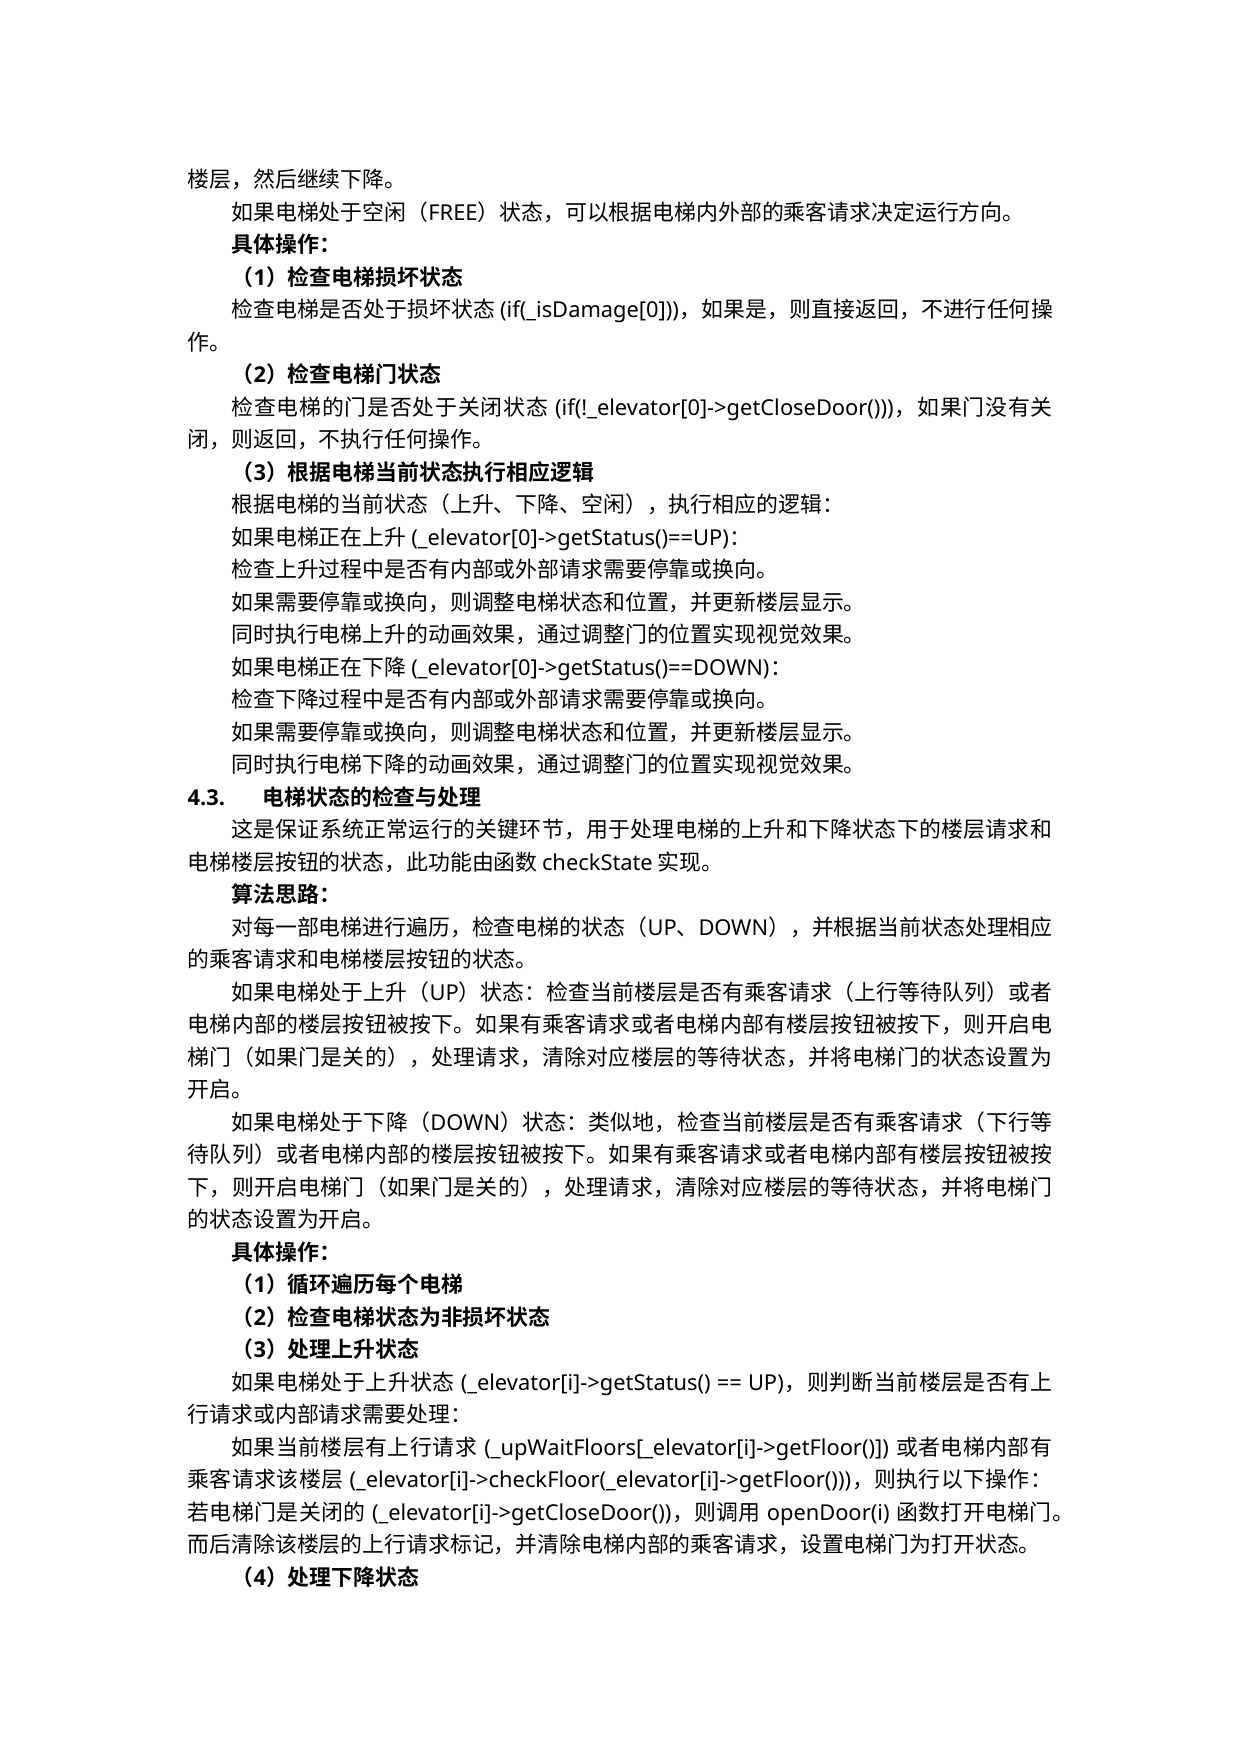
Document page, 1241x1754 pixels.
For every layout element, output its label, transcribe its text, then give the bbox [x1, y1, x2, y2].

text （2）检查电梯状态为非损坏状态 [187, 1299, 1053, 1332]
text 如果电梯正在下降 (_elevator[0]->getStatus()==DOWN)： [187, 649, 1053, 682]
text 算法思路： [187, 877, 1053, 909]
text 检查电梯是否处于损坏状态 (if(_isDamage[0]))，如果是，则直接返回，不进行任何操作。 [187, 292, 1053, 357]
text 如果电梯处于上升（UP）状态：检查当前楼层是否有乘客请求（上行等待队列）或者电梯内部的楼层按钮被按下。如果有乘客请求或者电梯内部有楼层按钮被按下，则开启电梯门（如果门是关的），处理请求，清除对应楼层的等待状态，并将电梯门的状态设置为开启。 [187, 974, 1053, 1104]
list 电梯状态的检查与处理 [187, 779, 1053, 812]
text 同时执行电梯下降的动画效果，通过调整门的位置实现视觉效果。 [187, 747, 1053, 779]
text （1）循环遍历每个电梯 [187, 1267, 1053, 1299]
text （3）根据电梯当前状态执行相应逻辑 [187, 454, 1053, 487]
text 具体操作： [187, 1234, 1053, 1267]
text 同时执行电梯上升的动画效果，通过调整门的位置实现视觉效果。 [187, 617, 1053, 649]
text 检查电梯的门是否处于关闭状态 (if(!_elevator[0]->getCloseDoor()))，如果门没有关闭，则返回，不执行任何操作。 [187, 389, 1053, 454]
text 如果当前楼层有上行请求 (_upWaitFloors[_elevator[i]->getFloor()]) 或者电梯内部有乘客请求该楼层 (_elevator[i]->checkFloor(_elevator[i]->getFloor()))，则执行以下操作：若电梯门是关闭的 (_elevator[i]->getCloseDoor())，则调用 openDoor(i) 函数打开电梯门。而后清除该楼层的上行请求标记，并清除电梯内部的乘客请求，设置电梯门为打开状态。 [187, 1429, 1053, 1559]
text 如果电梯正在上升 (_elevator[0]->getStatus()==UP)： [187, 519, 1053, 552]
text 如果电梯处于空闲（FREE）状态，可以根据电梯内外部的乘客请求决定运行方向。 [187, 194, 1053, 227]
text （4）处理下降状态 [187, 1559, 1053, 1592]
text （2）检查电梯门状态 [187, 357, 1053, 389]
text 如果电梯处于下降（DOWN）状态：类似地，检查当前楼层是否有乘客请求（下行等待队列）或者电梯内部的楼层按钮被按下。如果有乘客请求或者电梯内部有楼层按钮被按下，则开启电梯门（如果门是关的），处理请求，清除对应楼层的等待状态，并将电梯门的状态设置为开启。 [187, 1104, 1053, 1234]
text 如果需要停靠或换向，则调整电梯状态和位置，并更新楼层显示。 [187, 714, 1053, 747]
text 具体操作： [187, 227, 1053, 259]
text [187, 162, 1053, 194]
text 根据电梯的当前状态（上升、下降、空闲），执行相应的逻辑： [187, 487, 1053, 519]
text 检查上升过程中是否有内部或外部请求需要停靠或换向。 [187, 552, 1053, 584]
text 这是保证系统正常运行的关键环节，用于处理电梯的上升和下降状态下的楼层请求和电梯楼层按钮的状态，此功能由函数checkState实现。 [187, 812, 1053, 877]
text 对每一部电梯进行遍历，检查电梯的状态（UP、DOWN），并根据当前状态处理相应的乘客请求和电梯楼层按钮的状态。 [187, 909, 1053, 974]
text （3）处理上升状态 [187, 1332, 1053, 1364]
text 检查下降过程中是否有内部或外部请求需要停靠或换向。 [187, 682, 1053, 714]
text （1）检查电梯损坏状态 [187, 259, 1053, 292]
text 如果电梯处于上升状态 (_elevator[i]->getStatus() == UP)，则判断当前楼层是否有上行请求或内部请求需要处理： [187, 1364, 1053, 1429]
text 如果需要停靠或换向，则调整电梯状态和位置，并更新楼层显示。 [187, 584, 1053, 617]
